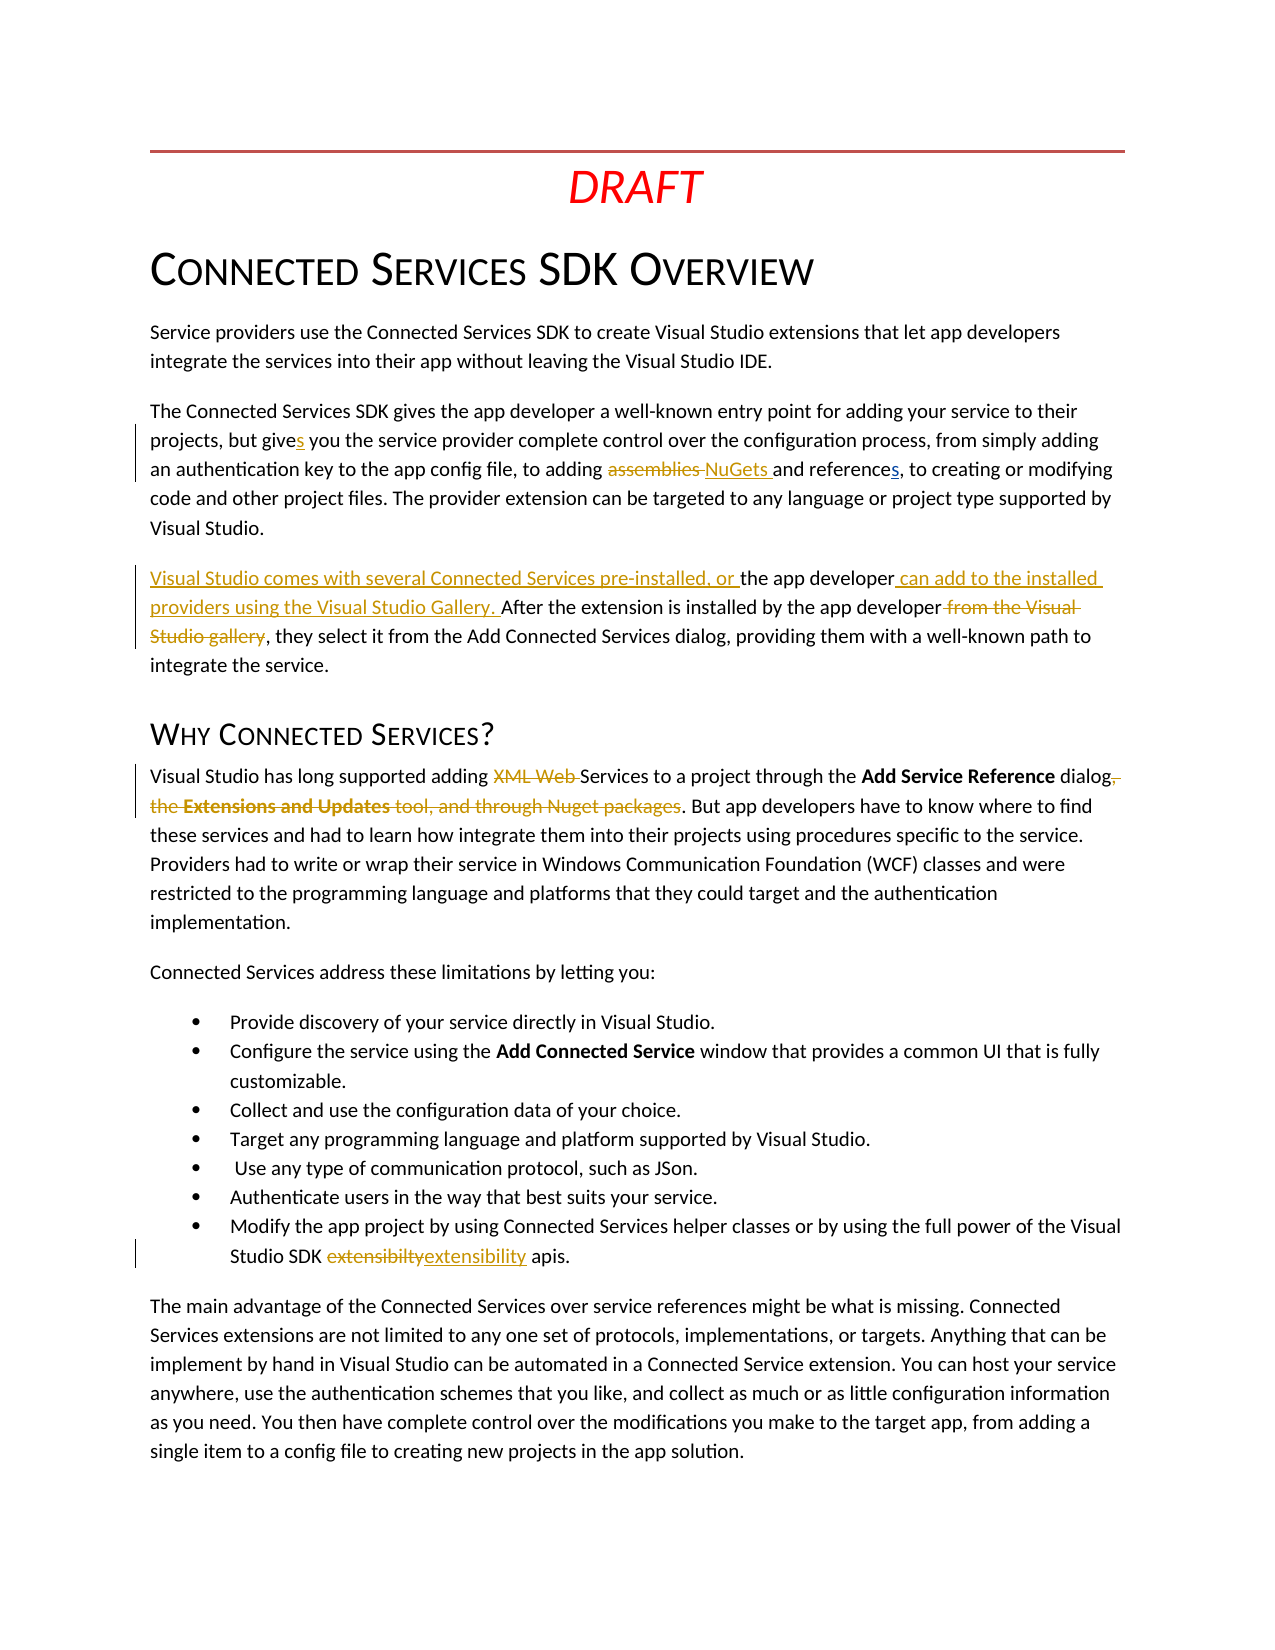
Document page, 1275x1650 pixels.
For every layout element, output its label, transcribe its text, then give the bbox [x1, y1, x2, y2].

text The Connected Services SDK gives the app developer a well-known entry point for adding your service to their projects, but give you the service provider complete control over the configuration process, from simply adding an authentication key to the app config file, to adding and reference, to creating or modifying code and other project files. The provider extension can be targeted to any language or project type supported by Visual Studio. [150, 398, 1125, 540]
list Collect and use the configuration data of your choice. [192, 1097, 1125, 1122]
text Visual Studio has long supported adding Services to a project through the Add Service Reference dialog. But app developers have to know where to find these services and had to learn how integrate them into their projects using procedures specific to the service. Providers had to write or wrap their service in Windows Communication Foundation (WCF) classes and were restricted to the programming language and platforms that they could target and the authentication implementation. [150, 764, 1125, 935]
list Use any type of communication protocol, such as JSon. [192, 1155, 1125, 1181]
list Modify the app project by using Connected Services helper classes or by using the full power of the Visual Studio SDK apis. [192, 1214, 1125, 1268]
title Connected Services SDK Overview [150, 232, 1125, 298]
list Authenticate users in the way that best suits your service. [192, 1184, 1125, 1210]
list Provide discovery of your service directly in Visual Studio. [192, 1009, 1125, 1035]
text Connected Services address these limitations by letting you: [150, 959, 1125, 985]
text The main advantage of the Connected Services over service references might be what is missing. Connected Services extensions are not limited to any one set of protocols, implementations, or targets. Anything that can be implement by hand in Visual Studio can be automated in a Connected Service extension. You can host your service anywhere, use the authentication schemes that you like, and collect as much or as little configuration information as you need. You then have complete control over the modifications you make to the target app, from adding a single item to a config file to creating new projects in the app solution. [150, 1293, 1125, 1464]
subtitle Why Connected Services? [150, 713, 1125, 753]
list Configure the service using the Add Connected Service window that provides a common UI that is fully customizable. [192, 1039, 1125, 1093]
list Target any programming language and platform supported by Visual Studio. [192, 1126, 1125, 1152]
text Service providers use the Connected Services SDK to create Visual Studio extensions that let app developers integrate the services into their app without leaving the Visual Studio IDE. [150, 319, 1125, 373]
title DRAFT [150, 153, 1125, 216]
text the app developerAfter the extension is installed by the app developer, they select it from the Add Connected Services dialog, providing them with a well-known path to integrate the service. [150, 565, 1125, 678]
